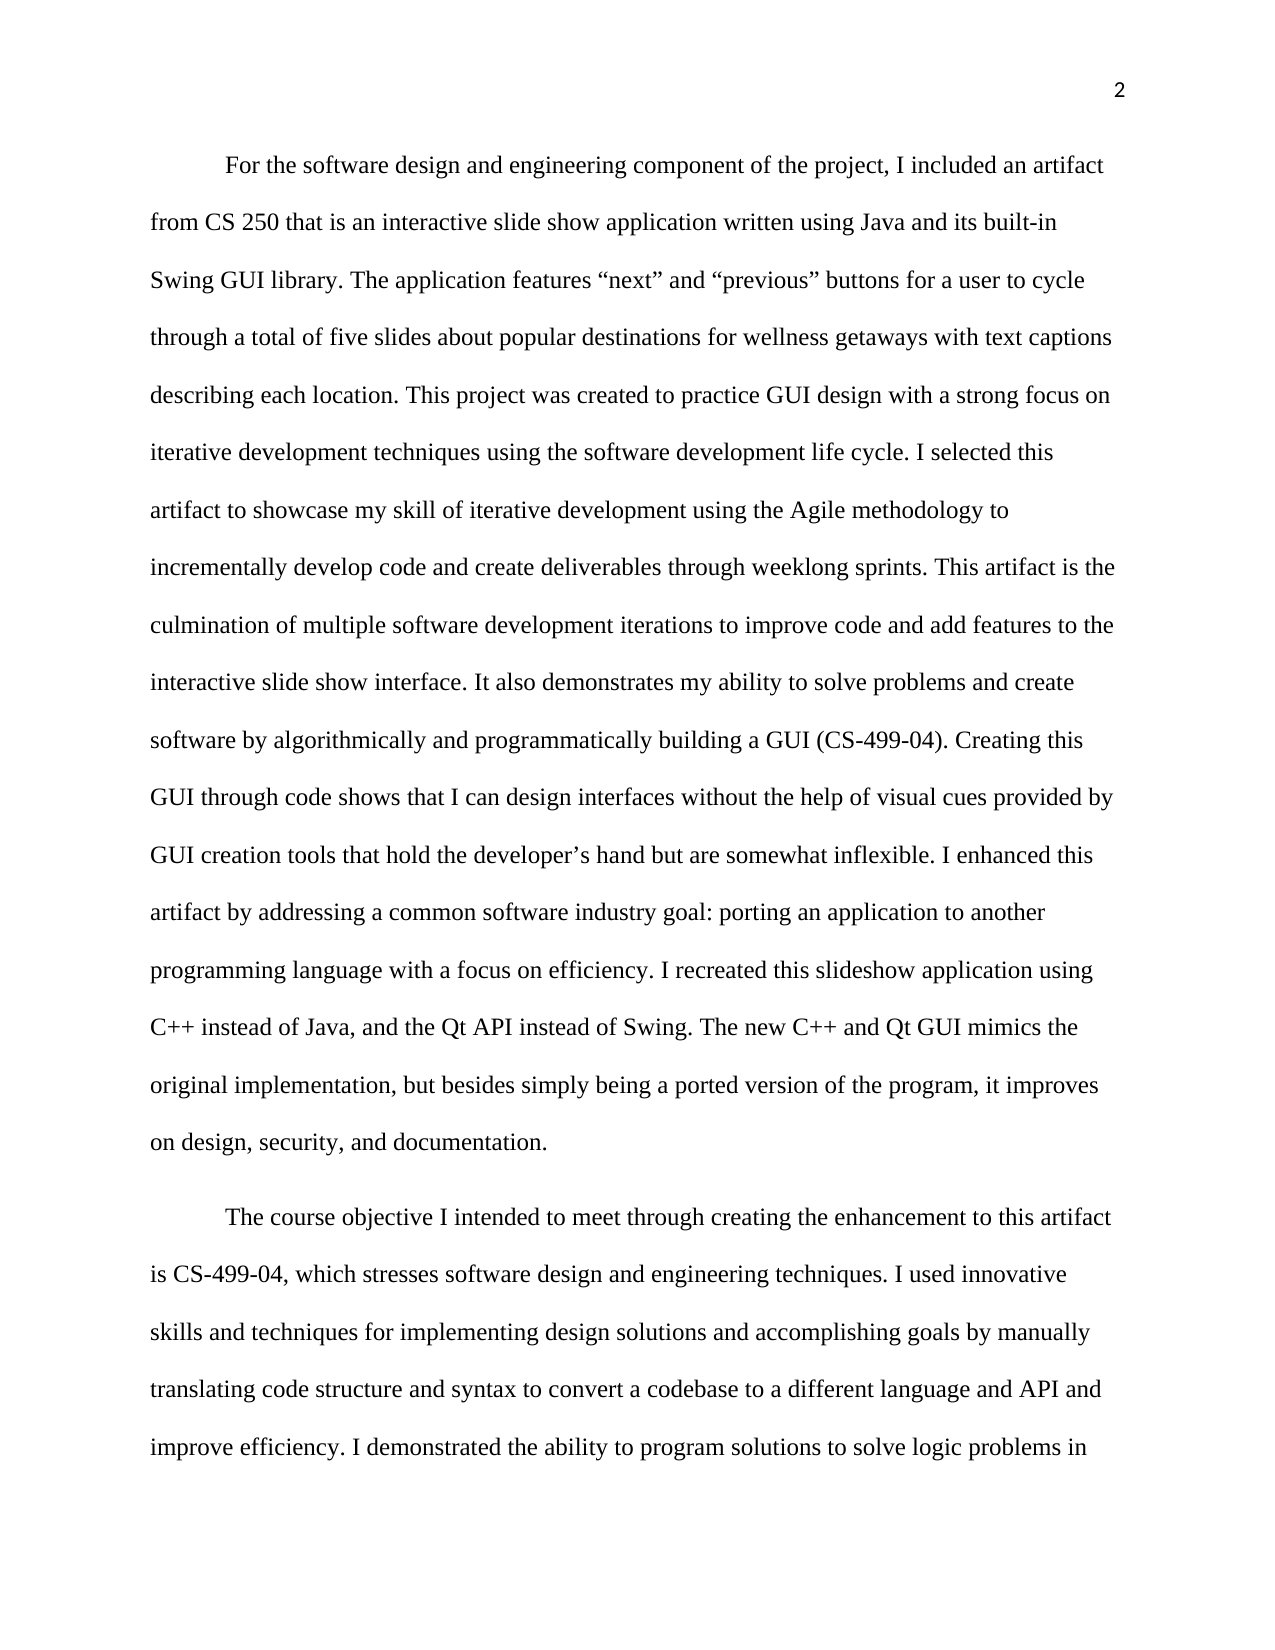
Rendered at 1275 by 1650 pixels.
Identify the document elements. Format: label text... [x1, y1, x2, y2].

text For the software design and engineering component of the project, I included an artifact from CS 250 that is an interactive slide show application written using Java and its built-in Swing GUI library. The application features “next” and “previous” buttons for a user to cycle through a total of five slides about popular destinations for wellness getaways with text captions describing each location. This project was created to practice GUI design with a strong focus on iterative development techniques using the software development life cycle. I selected this artifact to showcase my skill of iterative development using the Agile methodology to incrementally develop code and create deliverables through weeklong sprints. This artifact is the culmination of multiple software development iterations to improve code and add features to the interactive slide show interface. It also demonstrates my ability to solve problems and create software by algorithmically and programmatically building a GUI (CS-499-04). Creating this GUI through code shows that I can design interfaces without the help of visual cues provided by GUI creation tools that hold the developer’s hand but are somewhat inflexible. I enhanced this artifact by addressing a common software industry goal: porting an application to another programming language with a focus on efficiency. I recreated this slideshow application using C++ instead of Java, and the Qt API instead of Swing. The new C++ and Qt GUI mimics the original implementation, but besides simply being a ported version of the program, it improves on design, security, and documentation. [150, 150, 1125, 1156]
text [150, 1202, 1125, 1460]
